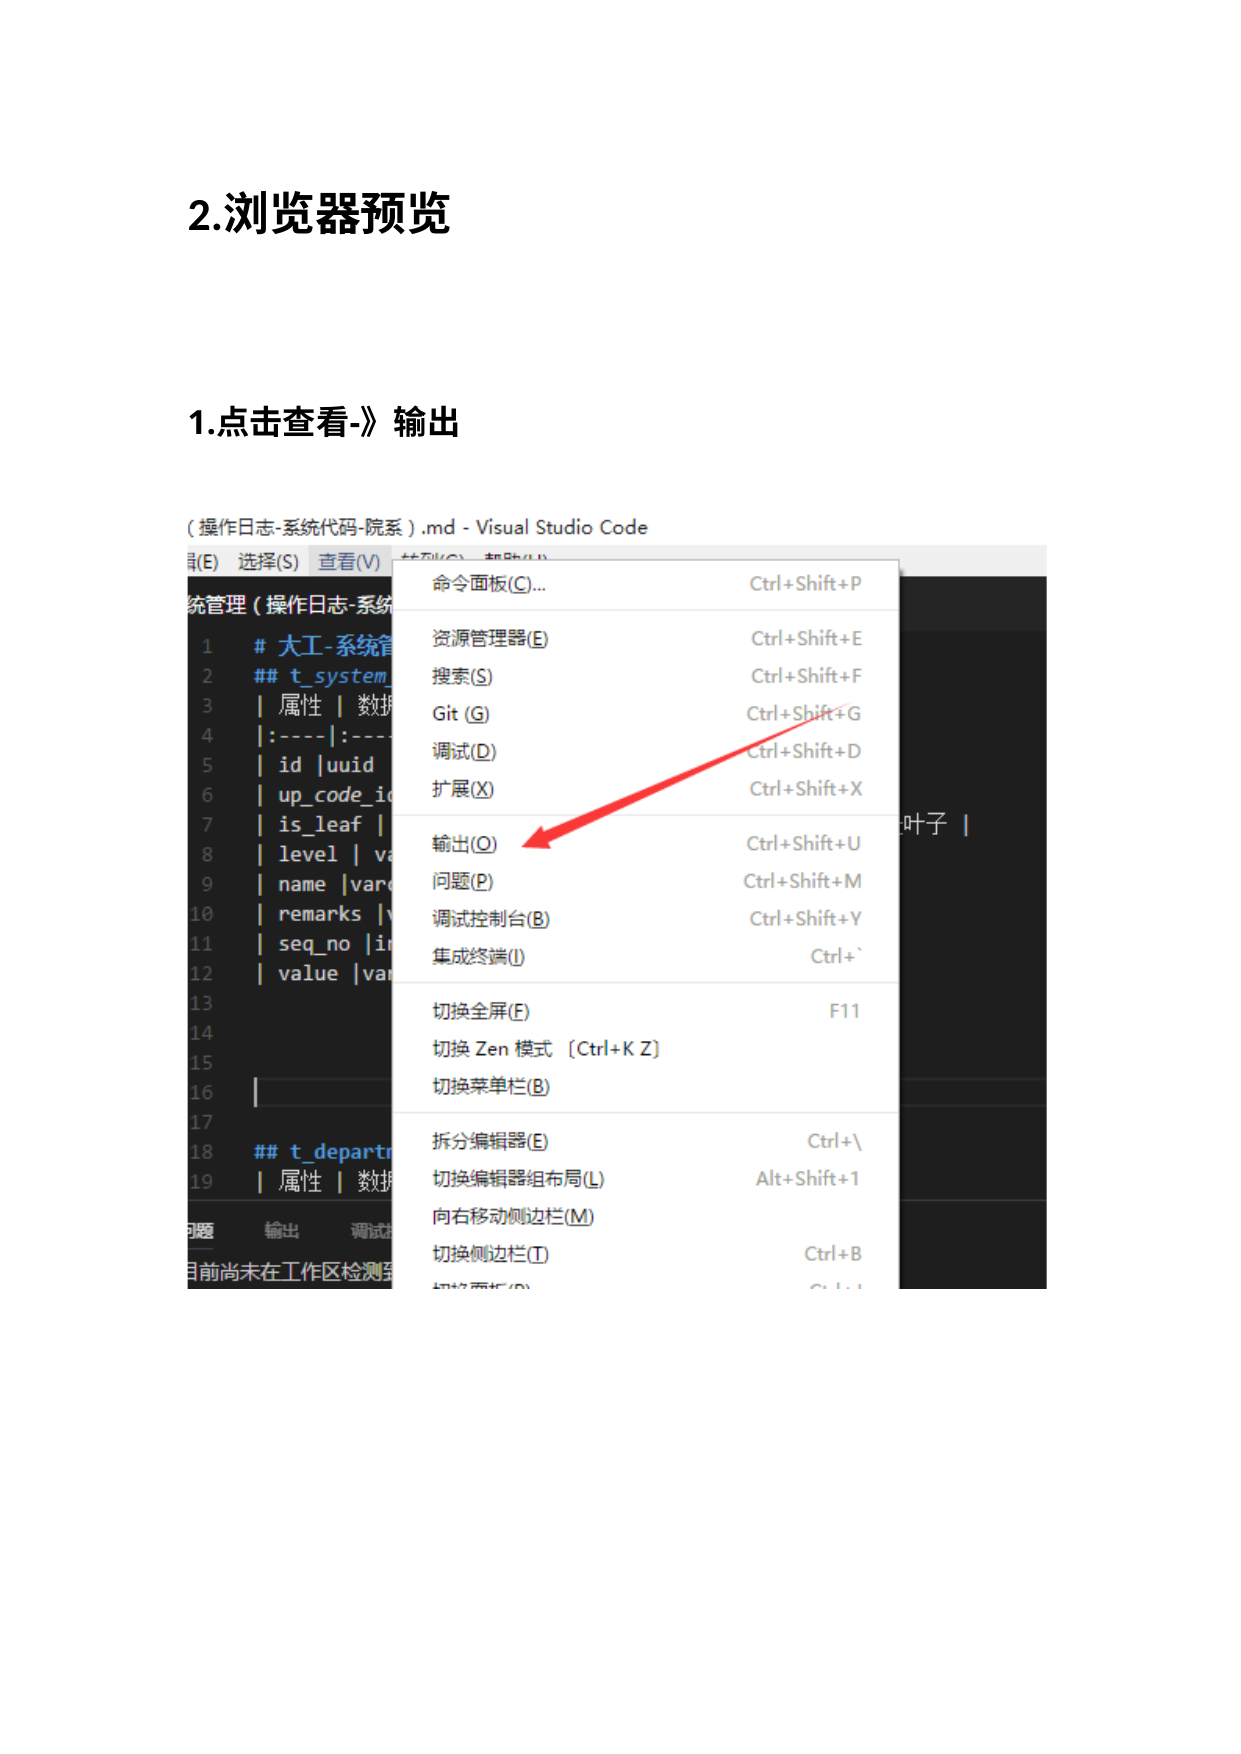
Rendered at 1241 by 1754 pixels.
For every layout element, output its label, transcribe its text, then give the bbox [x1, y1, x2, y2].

subtitle 1.点击查看-》输出 [187, 387, 1053, 452]
picture [187, 514, 1047, 1289]
subtitle 2.浏览器预览 [187, 162, 1053, 259]
